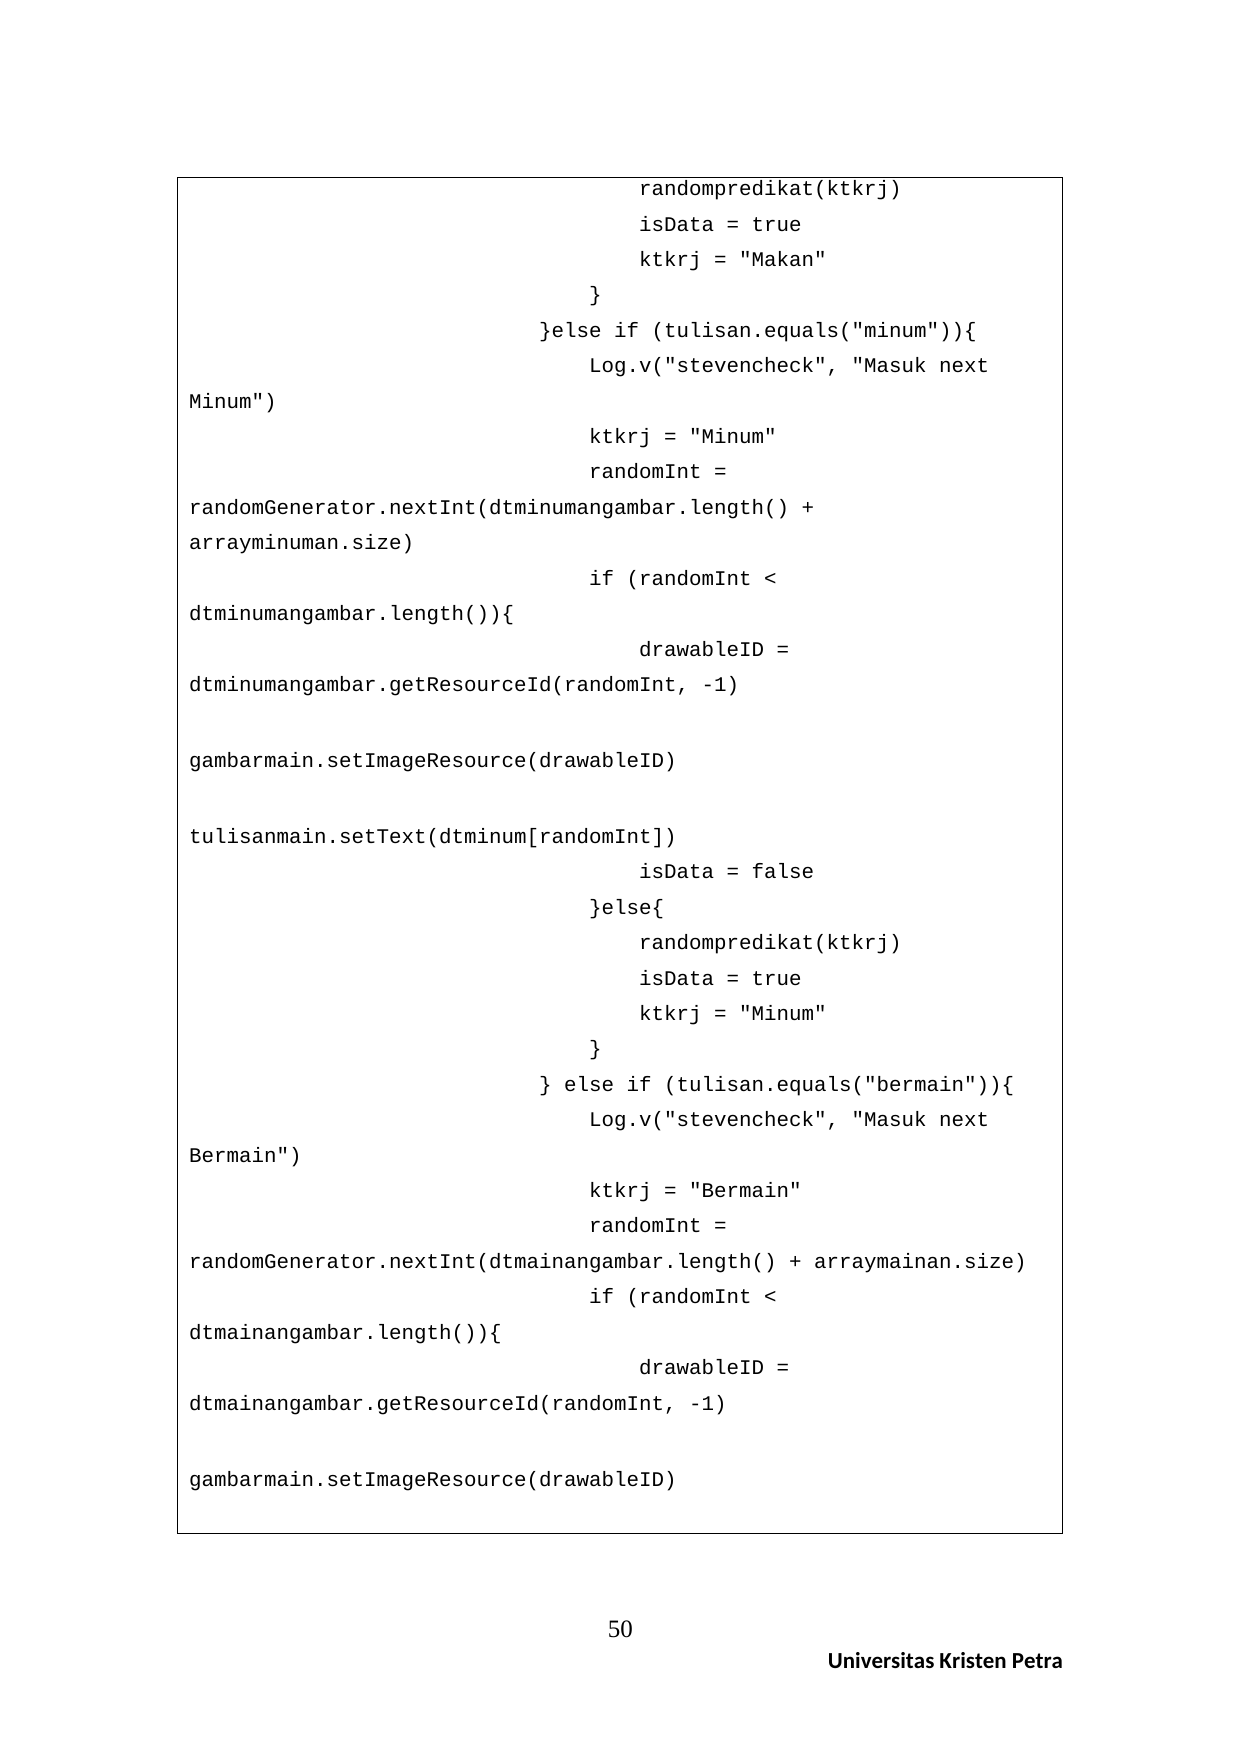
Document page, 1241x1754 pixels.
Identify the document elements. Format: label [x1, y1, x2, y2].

table_header [178, 178, 1062, 1533]
